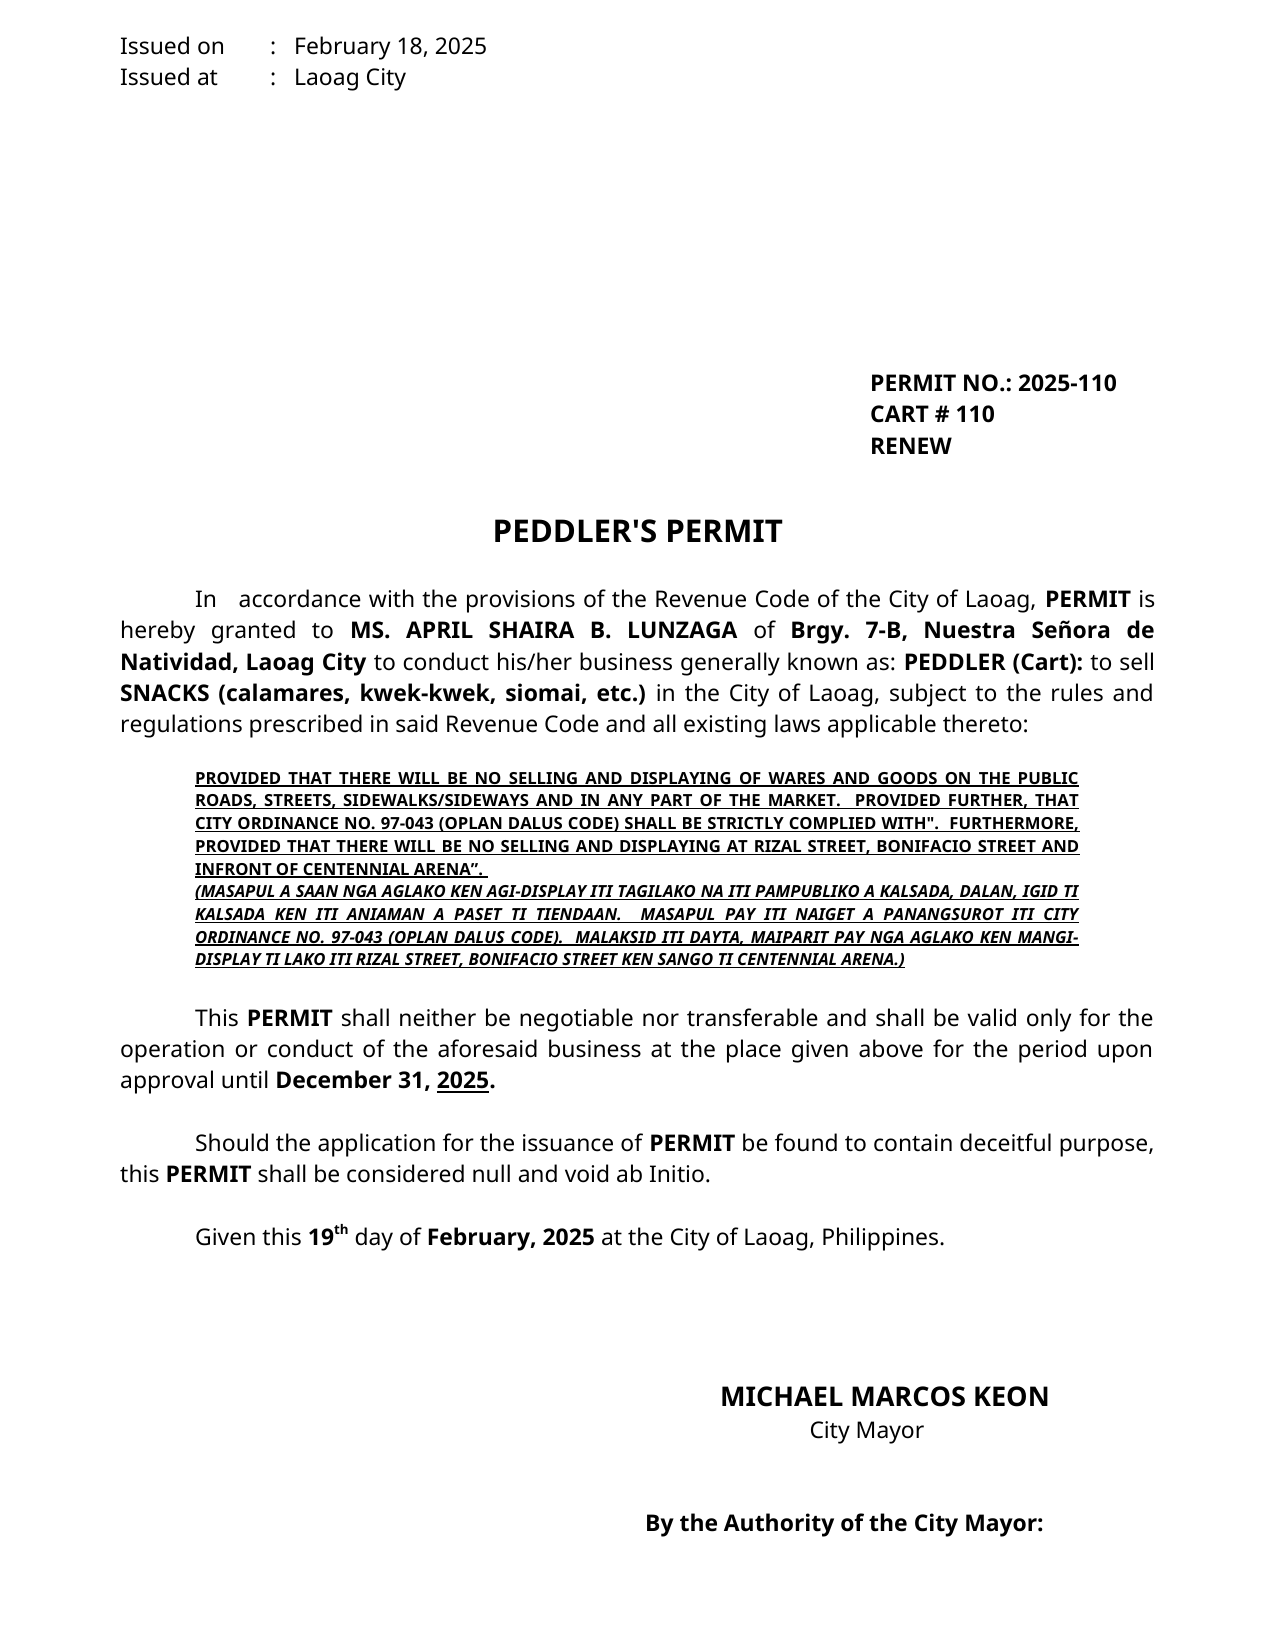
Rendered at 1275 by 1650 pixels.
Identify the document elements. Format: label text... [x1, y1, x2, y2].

text (MASAPUL A SAAN NGA AGLAKO KEN AGI-DISPLAY ITI TAGILAKO NA ITI PAMPUBLIKO A KALSADA, DALAN, IGID TI KALSADA KEN ITI ANIAMAN A PASET TI TIENDAAN. MASAPUL PAY ITI NAIGET A PANANGSUROT ITI CITY ORDINANCE NO. 97-043 (OPLAN DALUS CODE). MALAKSID ITI DAYTA, MAIPARIT PAY NGA AGLAKO KEN MANGI-DISPLAY TI LAKO ITI RIZAL STREET, BONIFACIO STREET KEN SANGO TI CENTENNIAL ARENA.) [195, 880, 1080, 971]
text MICHAEL MARCOS KEON [645, 1377, 1155, 1414]
text Given this 19th day of February, 2025 at the City of Laoag, Philippines. [120, 1221, 1155, 1252]
text In accordance with the provisions of the Revenue Code of the City of Laoag, PERMIT is hereby granted to MS. APRIL SHAIRA B. LUNZAGA of Brgy. 7-B, Nuestra Señora de Natividad, Laoag City to conduct his/her business generally known as: PEDDLER (Cart): to sell SNACKS (calamares, kwek-kwek, siomai, etc.) in the City of Laoag, subject to the rules and regulations prescribed in said Revenue Code and all existing laws applicable thereto: [120, 583, 1155, 739]
text PERMIT NO.: 2025-110 [795, 367, 1155, 398]
text CART # 110 [795, 398, 1155, 430]
text By the Authority of the City Mayor: [570, 1507, 1155, 1538]
text PROVIDED THAT THERE WILL BE NO SELLING AND DISPLAYING OF WARES AND GOODS ON THE PUBLIC ROADS, STREETS, SIDEWALKS/SIDEWAYS AND IN ANY PART OF THE MARKET. PROVIDED FURTHER, THAT CITY ORDINANCE NO. 97-043 (OPLAN DALUS CODE) SHALL BE STRICTLY COMPLIED WITH". FURTHERMORE, PROVIDED THAT THERE WILL BE NO SELLING AND DISPLAYING AT RIZAL STREET, BONIFACIO STREET AND INFRONT OF CENTENNIAL ARENA”. [195, 766, 1080, 831]
text Should the application for the issuance of PERMIT be found to contain deceitful purpose, this PERMIT shall be considered null and void ab Initio. [120, 1127, 1155, 1189]
text Issued on : February 18, 2025 [120, 30, 1155, 61]
text RENEW [795, 430, 1155, 461]
text PEDDLER'S PERMIT [120, 509, 1155, 552]
text Issued at : Laoag City [120, 61, 1155, 92]
text This PERMIT shall neither be negotiable nor transferable and shall be valid only for the operation or conduct of the aforesaid business at the place given above for the period upon approval until December 31, 2025. [120, 1002, 1155, 1096]
text City Mayor [120, 1414, 1155, 1445]
